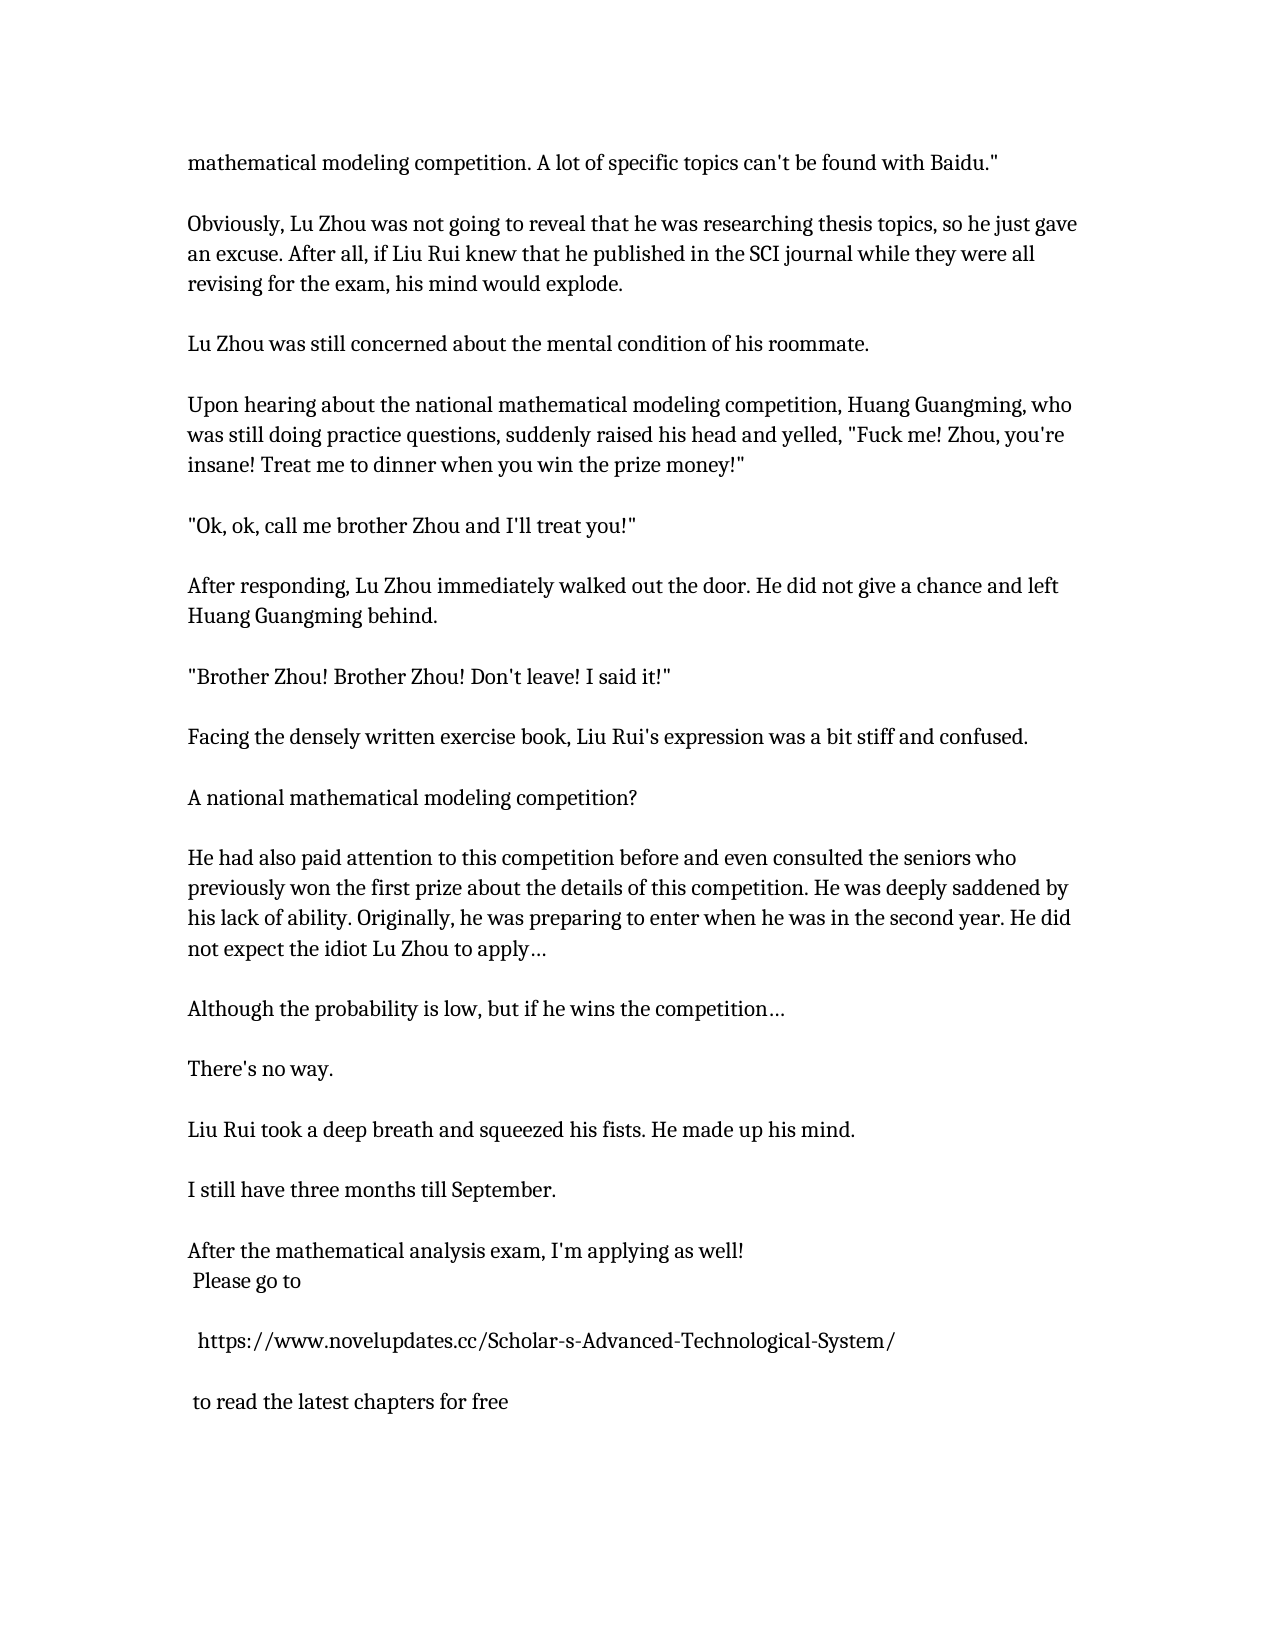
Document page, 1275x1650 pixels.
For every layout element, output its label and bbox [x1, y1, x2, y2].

text [187, 150, 1087, 1475]
